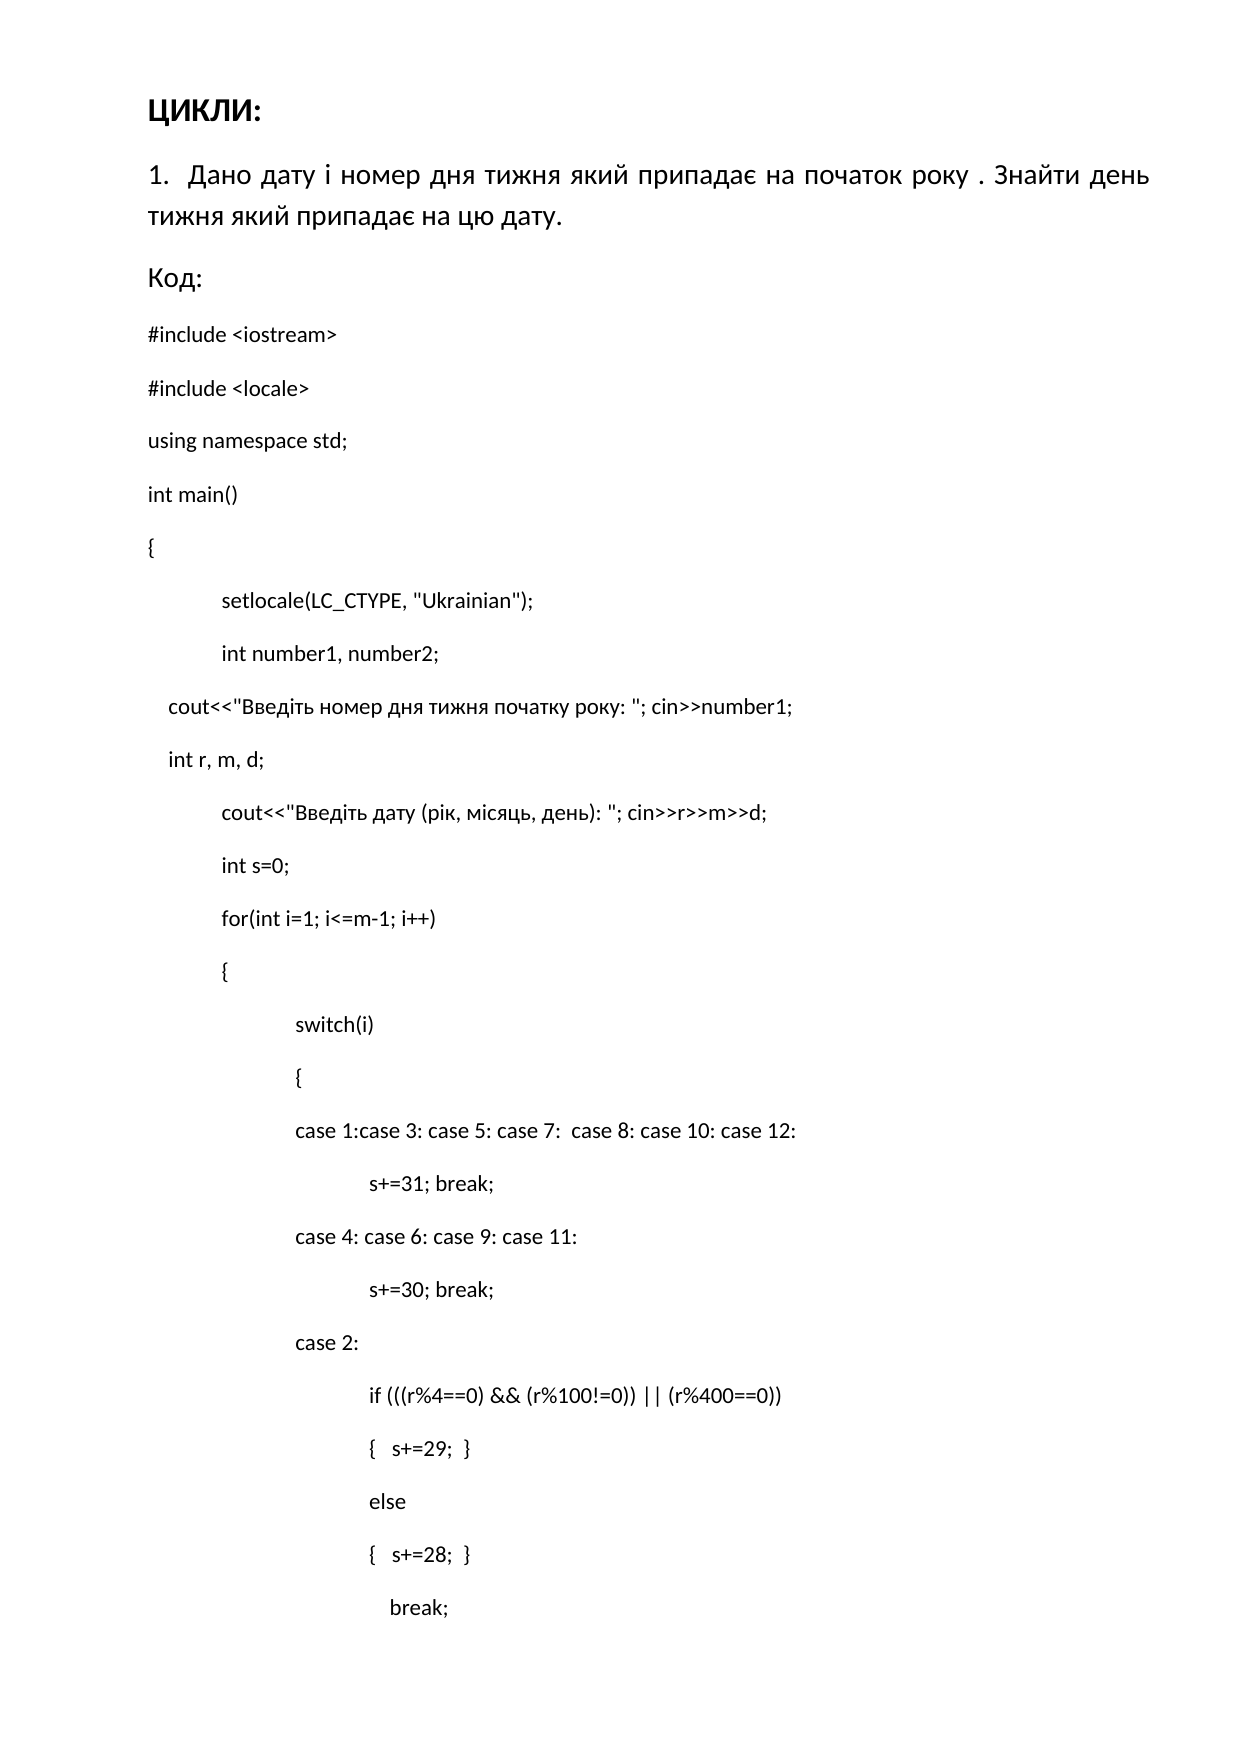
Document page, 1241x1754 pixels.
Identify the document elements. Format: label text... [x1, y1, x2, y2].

text s+=31; break; [148, 1169, 1152, 1197]
text #include <locale> [148, 374, 1152, 402]
text ЦИКЛИ: [148, 88, 1152, 129]
text { [148, 533, 1152, 561]
text { s+=29; } [148, 1434, 1152, 1462]
text int main() [148, 480, 1152, 508]
text setlocale(LC_CTYPE, "Ukrainian"); [148, 586, 1152, 614]
text cout<<"Введiть номер дня тижня початку року: "; cin>>number1; [148, 692, 1152, 720]
text using namespace std; [148, 427, 1152, 455]
text { [148, 1063, 1152, 1091]
text { [148, 957, 1152, 985]
text break; [148, 1593, 1152, 1621]
text case 4: case 6: case 9: case 11: [148, 1222, 1152, 1250]
text 1. Дано дату і номер дня тижня який припадає на початок року . Знайти день тижня який припадає на цю дату. [148, 156, 1152, 233]
text s+=30; break; [148, 1275, 1152, 1303]
text switch(i) [148, 1010, 1152, 1038]
text case 1:case 3: case 5: case 7: case 8: case 10: case 12: [148, 1116, 1152, 1144]
text if (((r%4==0) && (r%100!=0)) || (r%400==0)) [148, 1381, 1152, 1409]
text { s+=28; } [148, 1540, 1152, 1568]
text cout<<"Введiть дату (рiк, мiсяць, день): "; cin>>r>>m>>d; [148, 798, 1152, 826]
text for(int i=1; i<=m-1; i++) [148, 904, 1152, 932]
text else [148, 1487, 1152, 1515]
text case 2: [148, 1328, 1152, 1356]
text int r, m, d; [148, 745, 1152, 773]
text int number1, number2; [148, 639, 1152, 667]
text Код: [148, 259, 1152, 294]
text #include <iostream> [148, 321, 1152, 349]
text int s=0; [148, 851, 1152, 879]
